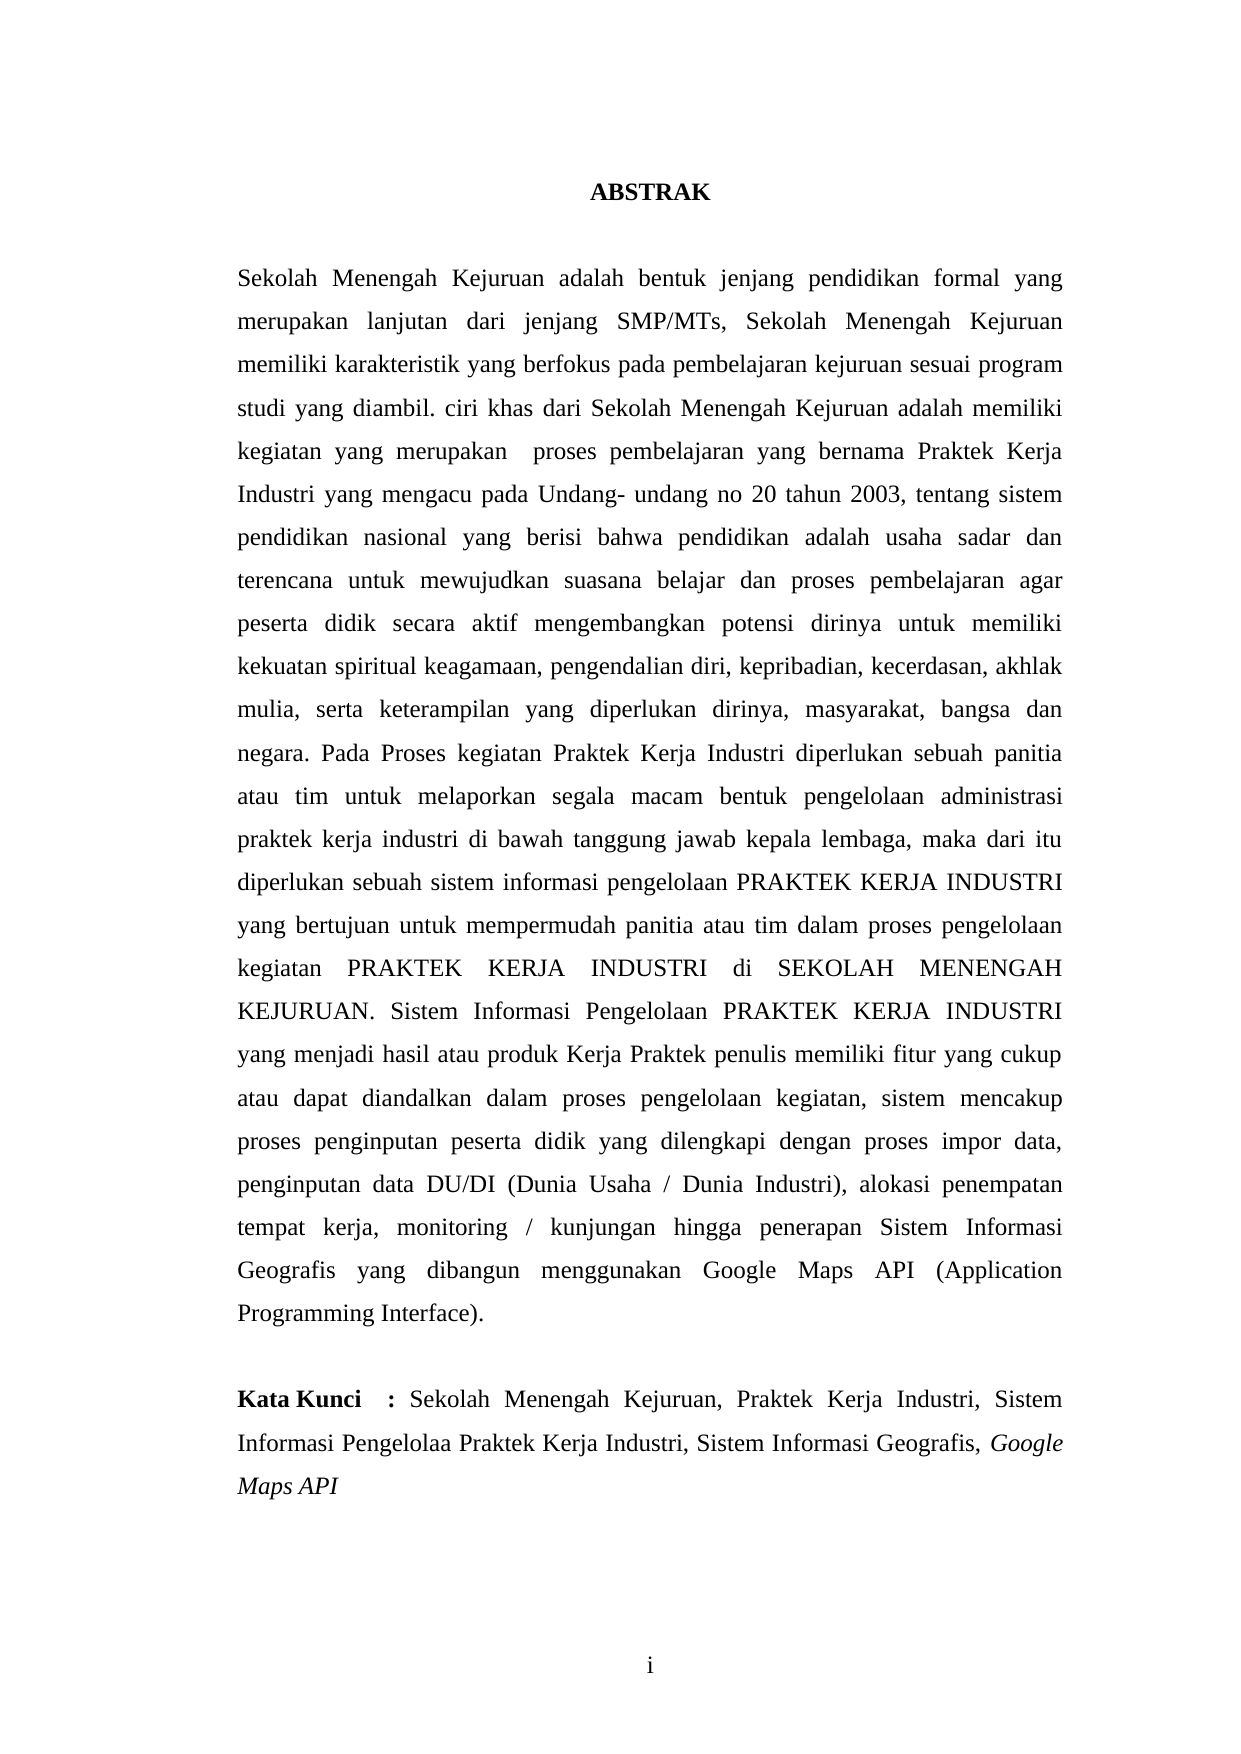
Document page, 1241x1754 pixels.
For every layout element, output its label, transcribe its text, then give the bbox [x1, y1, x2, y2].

text Sekolah Menengah Kejuruan adalah bentuk jenjang pendidikan formal yang merupakan lanjutan dari jenjang SMP/MTs, Sekolah Menengah Kejuruan memiliki karakteristik yang berfokus pada pembelajaran kejuruan sesuai program studi yang diambil. ciri khas dari Sekolah Menengah Kejuruan adalah memiliki kegiatan yang merupakan proses pembelajaran yang bernama Praktek Kerja Industri yang mengacu pada Undang- undang no 20 tahun 2003, tentang sistem pendidikan nasional yang berisi bahwa pendidikan adalah usaha sadar dan terencana untuk mewujudkan suasana belajar dan proses pembelajaran agar peserta didik secara aktif mengembangkan potensi dirinya untuk memiliki kekuatan spiritual keagamaan, pengendalian diri, kepribadian, kecerdasan, akhlak mulia, serta keterampilan yang diperlukan dirinya, masyarakat, bangsa dan negara. Pada Proses kegiatan Praktek Kerja Industri diperlukan sebuah panitia atau tim untuk melaporkan segala macam bentuk pengelolaan administrasi praktek kerja industri di bawah tanggung jawab kepala lembaga, maka dari itu diperlukan sebuah sistem informasi pengelolaan PRAKTEK KERJA INDUSTRI yang bertujuan untuk mempermudah panitia atau tim dalam proses pengelolaan kegiatan PRAKTEK KERJA INDUSTRI di SEKOLAH MENENGAH KEJURUAN. Sistem Informasi Pengelolaan PRAKTEK KERJA INDUSTRI yang menjadi hasil atau produk Kerja Praktek penulis memiliki fitur yang cukup atau dapat diandalkan dalam proses pengelolaan kegiatan, sistem mencakup proses penginputan peserta didik yang dilengkapi dengan proses impor data, penginputan data DU/DI (Dunia Usaha / Dunia Industri), alokasi penempatan tempat kerja, monitoring / kunjungan hingga penerapan Sistem Informasi Geografis yang dibangun menggunakan Google Maps API (Application Programming Interface). [237, 263, 1063, 1327]
text ABSTRAK [237, 177, 1063, 206]
text Kata Kunci : Sekolah Menengah Kejuruan, Praktek Kerja Industri, Sistem Informasi Pengelolaa Praktek Kerja Industri, Sistem Informasi Geografis, Google Maps API [237, 1384, 1063, 1499]
